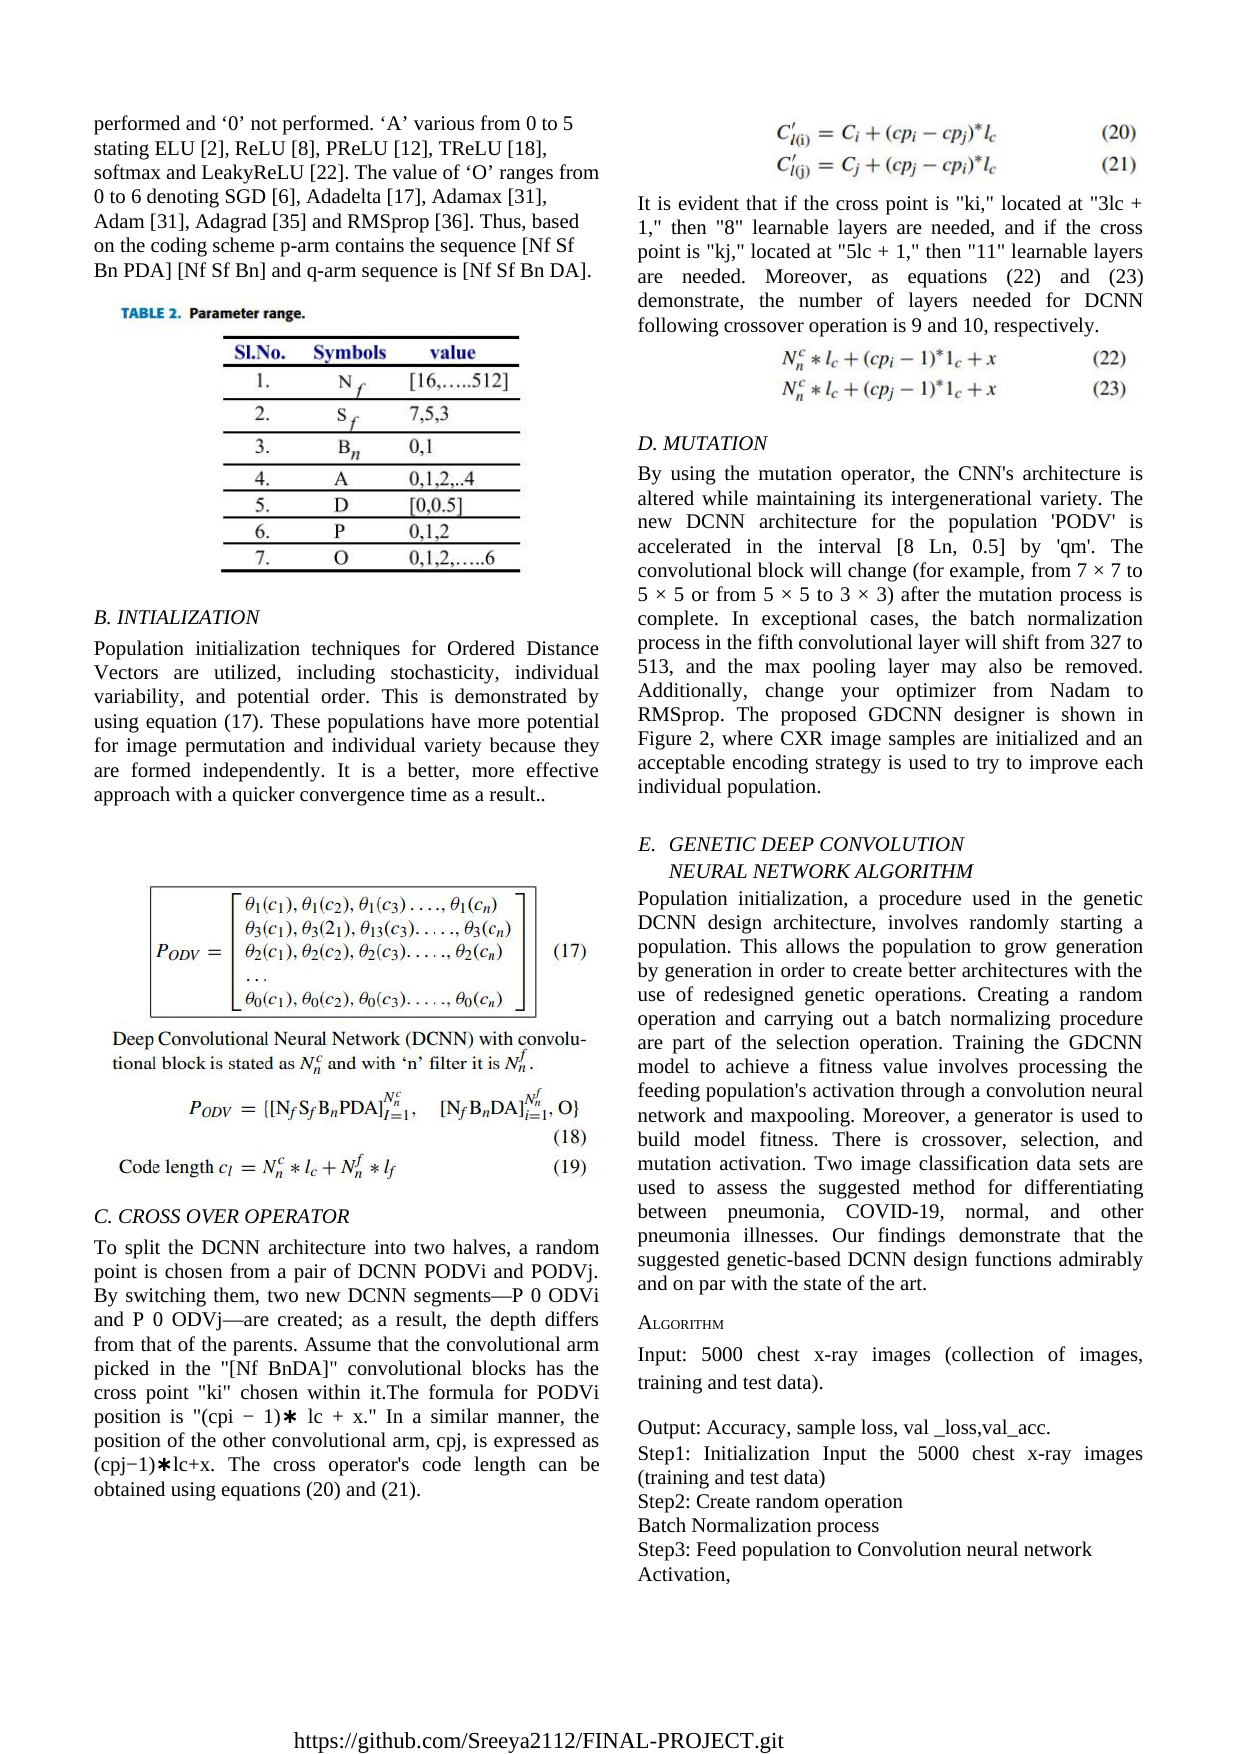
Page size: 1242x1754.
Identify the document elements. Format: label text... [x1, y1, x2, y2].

text To split the DCNN architecture into two halves, a random point is chosen from a pair of DCNN PODVi and PODVj. By switching them, two new DCNN segments—P 0 ODVi and P 0 ODVj—are created; as a result, the depth differs from that of the parents. Assume that the convolutional arm picked in the "[Nf BnDA]" convolutional blocks has the cross point "ki" chosen within it.The formula for PODVi position is "(cpi − 1)∗ lc + x." In a similar manner, the position of the other convolutional arm, cpj, is expressed as (cpj−1)∗lc+x. The cross operator's code length can be obtained using equations (20) and (21). [94, 1235, 600, 1501]
text B. INTIALIZATION [94, 605, 600, 629]
text It is evident that if the cross point is "ki," located at "3lc + 1," then "8" learnable layers are needed, and if the cross point is "kj," located at "5lc + 1," then "11" learnable layers are needed. Moreover, as equations (22) and (23) demonstrate, the number of layers needed for DCNN following crossover operation is 9 and 10, respectively. [637, 191, 1144, 337]
text Step3: Feed population to Convolution neural network Activation, [637, 1537, 1144, 1586]
text performed and ‘0’ not performed. ‘A’ various from 0 to 5 stating ELU [2], ReLU [8], PReLU [12], TReLU [18], softmax and LeakyReLU [22]. The value of ‘O’ ranges from 0 to 6 denoting SGD [6], Adadelta [17], Adamax [31], Adam [31], Adagrad [35] and RMSprop [36]. Thus, based on the coding scheme p-arm contains the sequence [Nf Sf Bn PDA] [Nf Sf Bn] and q-arm sequence is [Nf Sf Bn DA]. [94, 111, 600, 282]
text D. MUTATION [637, 431, 1144, 455]
text Population initialization techniques for Ordered Distance Vectors are utilized, including stochasticity, individual variability, and potential order. This is demonstrated by using equation (17). These populations have more potential for image permutation and individual variety because they are formed independently. It is a better, more effective approach with a quicker convergence time as a result.. [94, 635, 600, 806]
text C. CROSS OVER OPERATOR [94, 1204, 600, 1228]
picture [97, 879, 604, 1189]
list GENETIC DEEP CONVOLUTION NEURAL NETWORK ALGORITHM [638, 831, 1046, 883]
picture [641, 338, 1149, 414]
text ALGORITHM [637, 1310, 1144, 1334]
picture [641, 115, 1148, 187]
text Input: 5000 chest x-ray images (collection of images, training and test data). [637, 1342, 1144, 1394]
text Batch Normalization process [637, 1513, 1144, 1537]
text Step1: Initialization Input the 5000 chest x-ray images (training and test data) [637, 1441, 1144, 1489]
text Step2: Create random operation [637, 1489, 1144, 1513]
text Output: Accuracy, sample loss, val _loss,val_acc. [637, 1414, 1144, 1439]
text Population initialization, a procedure used in the genetic DCNN design architecture, involves randomly starting a population. This allows the population to grow generation by generation in order to create better architectures with the use of redesigned genetic operations. Creating a random operation and carrying out a batch normalizing procedure are part of the selection operation. Training the GDCNN model to achieve a fitness value involves processing the feeding population's activation through a convolution neural network and maxpooling. Moreover, a generator is used to build model fitness. There is crossover, selection, and mutation activation. Two image classification data sets are used to assess the suggested method for differentiating between pneumonia, COVID-19, normal, and other pneumonia illnesses. Our findings demonstrate that the suggested genetic-based DCNN design functions admirably and on par with the state of the art. [637, 886, 1144, 1295]
picture [97, 283, 604, 589]
text By using the mutation operator, the CNN's architecture is altered while maintaining its intergenerational variety. The new DCNN architecture for the population 'PODV' is accelerated in the interval [8 Ln, 0.5] by 'qm'. The convolutional block will change (for example, from 7 × 7 to 5 × 5 or from 5 × 5 to 3 × 3) after the mutation process is complete. In exceptional cases, the batch normalization process in the fifth convolutional layer will shift from 327 to 513, and the max pooling layer may also be removed. Additionally, change your optimizer from Nadam to RMSprop. The proposed GDCNN designer is shown in Figure 2, where CXR image samples are initialized and an acceptable encoding strategy is used to try to improve each individual population. [637, 461, 1144, 798]
